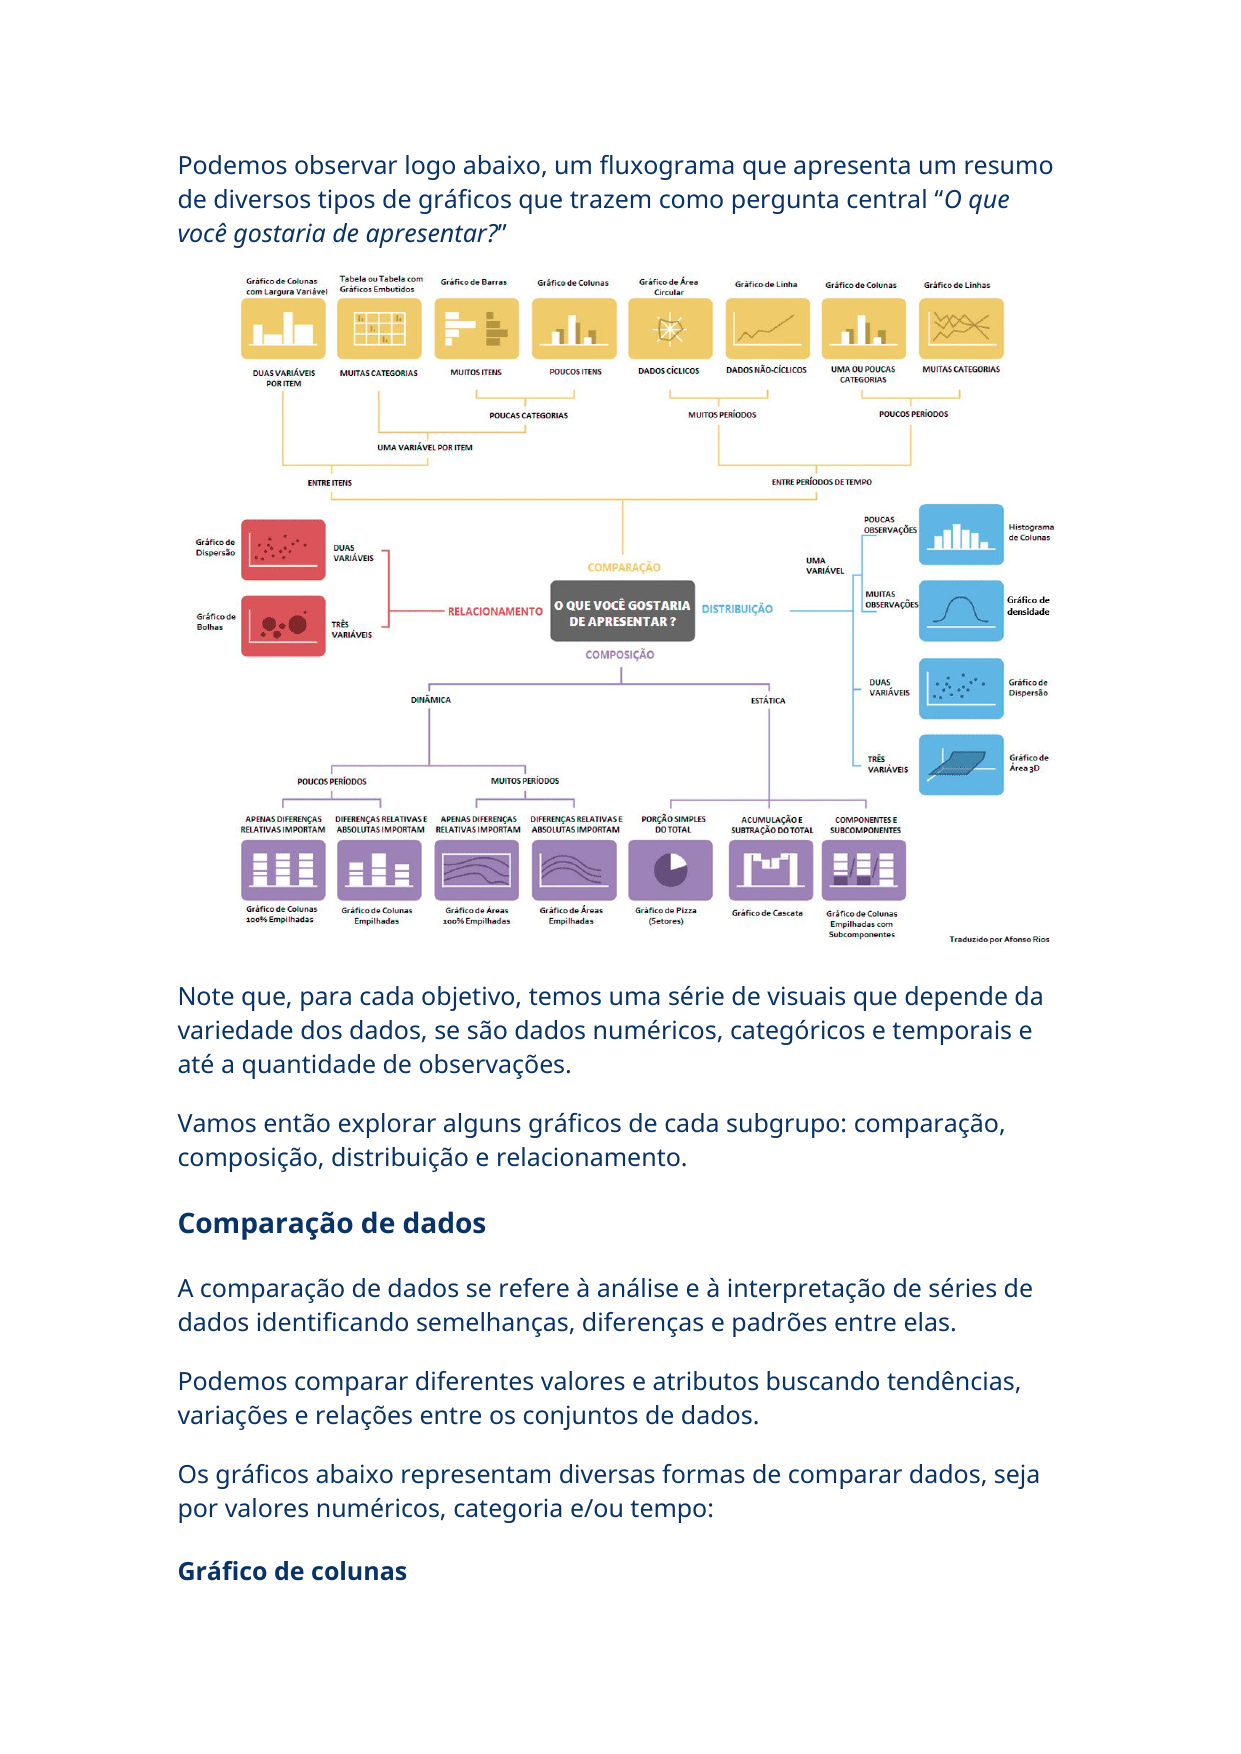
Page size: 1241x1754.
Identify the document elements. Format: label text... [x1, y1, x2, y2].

text Os gráficos abaixo representam diversas formas de comparar dados, seja por valores numéricos, categoria e/ou tempo: [177, 1457, 1063, 1525]
text Podemos comparar diferentes valores e atributos buscando tendências, variações e relações entre os conjuntos de dados. [177, 1364, 1063, 1432]
text Comparação de dados [177, 1203, 1063, 1241]
picture [177, 249, 1063, 950]
text Note que, para cada objetivo, temos uma série de visuais que depende da variedade dos dados, se são dados numéricos, categóricos e temporais e até a quantidade de observações. [177, 978, 1063, 1081]
text Gráfico de colunas [177, 1554, 1063, 1588]
text A comparação de dados se refere à análise e à interpretação de séries de dados identificando semelhanças, diferenças e padrões entre elas. [177, 1271, 1063, 1339]
text Podemos observar logo abaixo, um fluxograma que apresenta um resumo de diversos tipos de gráficos que trazem como pergunta central “O que você gostaria de apresentar?” [177, 148, 1063, 249]
text Vamos então explorar alguns gráficos de cada subgrupo: comparação, composição, distribuição e relacionamento. [177, 1106, 1063, 1174]
